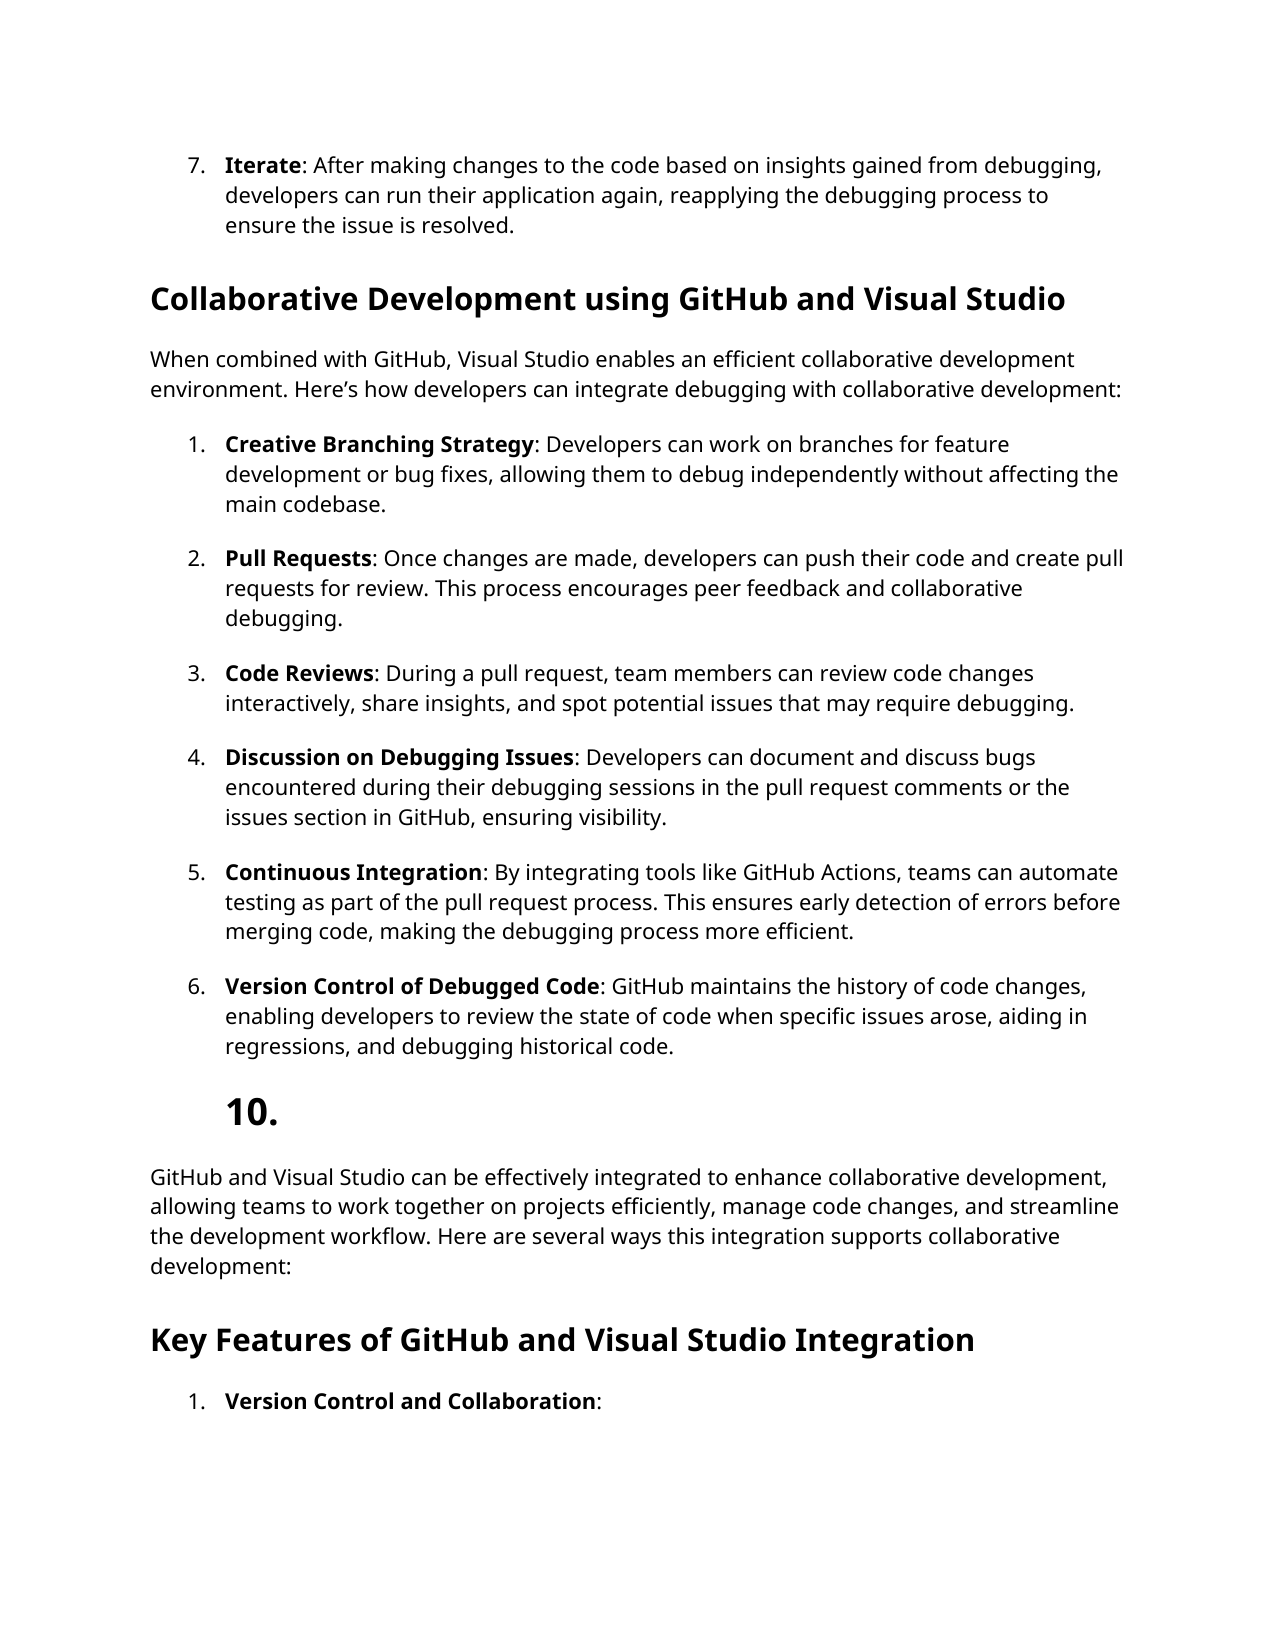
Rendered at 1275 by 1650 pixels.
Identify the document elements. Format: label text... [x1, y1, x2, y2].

text 10. [225, 1086, 1125, 1137]
list Pull Requests: Once changes are made, developers can push their code and create pull requests for review. This process encourages peer feedback and collaborative debugging. [187, 543, 1125, 633]
list Code Reviews: During a pull request, team members can review code changes interactively, share insights, and spot potential issues that may require debugging. [187, 658, 1125, 717]
text Key Features of GitHub and Visual Studio Integration [150, 1318, 1125, 1361]
text GitHub and Visual Studio can be effectively integrated to enhance collaborative development, allowing teams to work together on projects efficiently, manage code changes, and streamline the development workflow. Here are several ways this integration supports collaborative development: [150, 1162, 1125, 1281]
text Collaborative Development using GitHub and Visual Studio [150, 277, 1125, 319]
list Version Control of Debugged Code: GitHub maintains the history of code changes, enabling developers to review the state of code when specific issues arose, aiding in regressions, and debugging historical code. [187, 971, 1125, 1061]
list Iterate: After making changes to the code based on insights gained from debugging, developers can run their application again, reapplying the debugging process to ensure the issue is resolved. [187, 150, 1125, 239]
list Continuous Integration: By integrating tools like GitHub Actions, teams can automate testing as part of the pull request process. This ensures early detection of errors before merging code, making the debugging process more efficient. [187, 857, 1125, 946]
list Version Control and Collaboration: [187, 1386, 1125, 1416]
list Creative Branching Strategy: Developers can work on branches for feature development or bug fixes, allowing them to debug independently without affecting the main codebase. [187, 429, 1125, 518]
text When combined with GitHub, Visual Studio enables an efficient collaborative development environment. Here’s how developers can integrate debugging with collaborative development: [150, 344, 1125, 404]
list Discussion on Debugging Issues: Developers can document and discuss bugs encountered during their debugging sessions in the pull request comments or the issues section in GitHub, ensuring visibility. [187, 742, 1125, 832]
